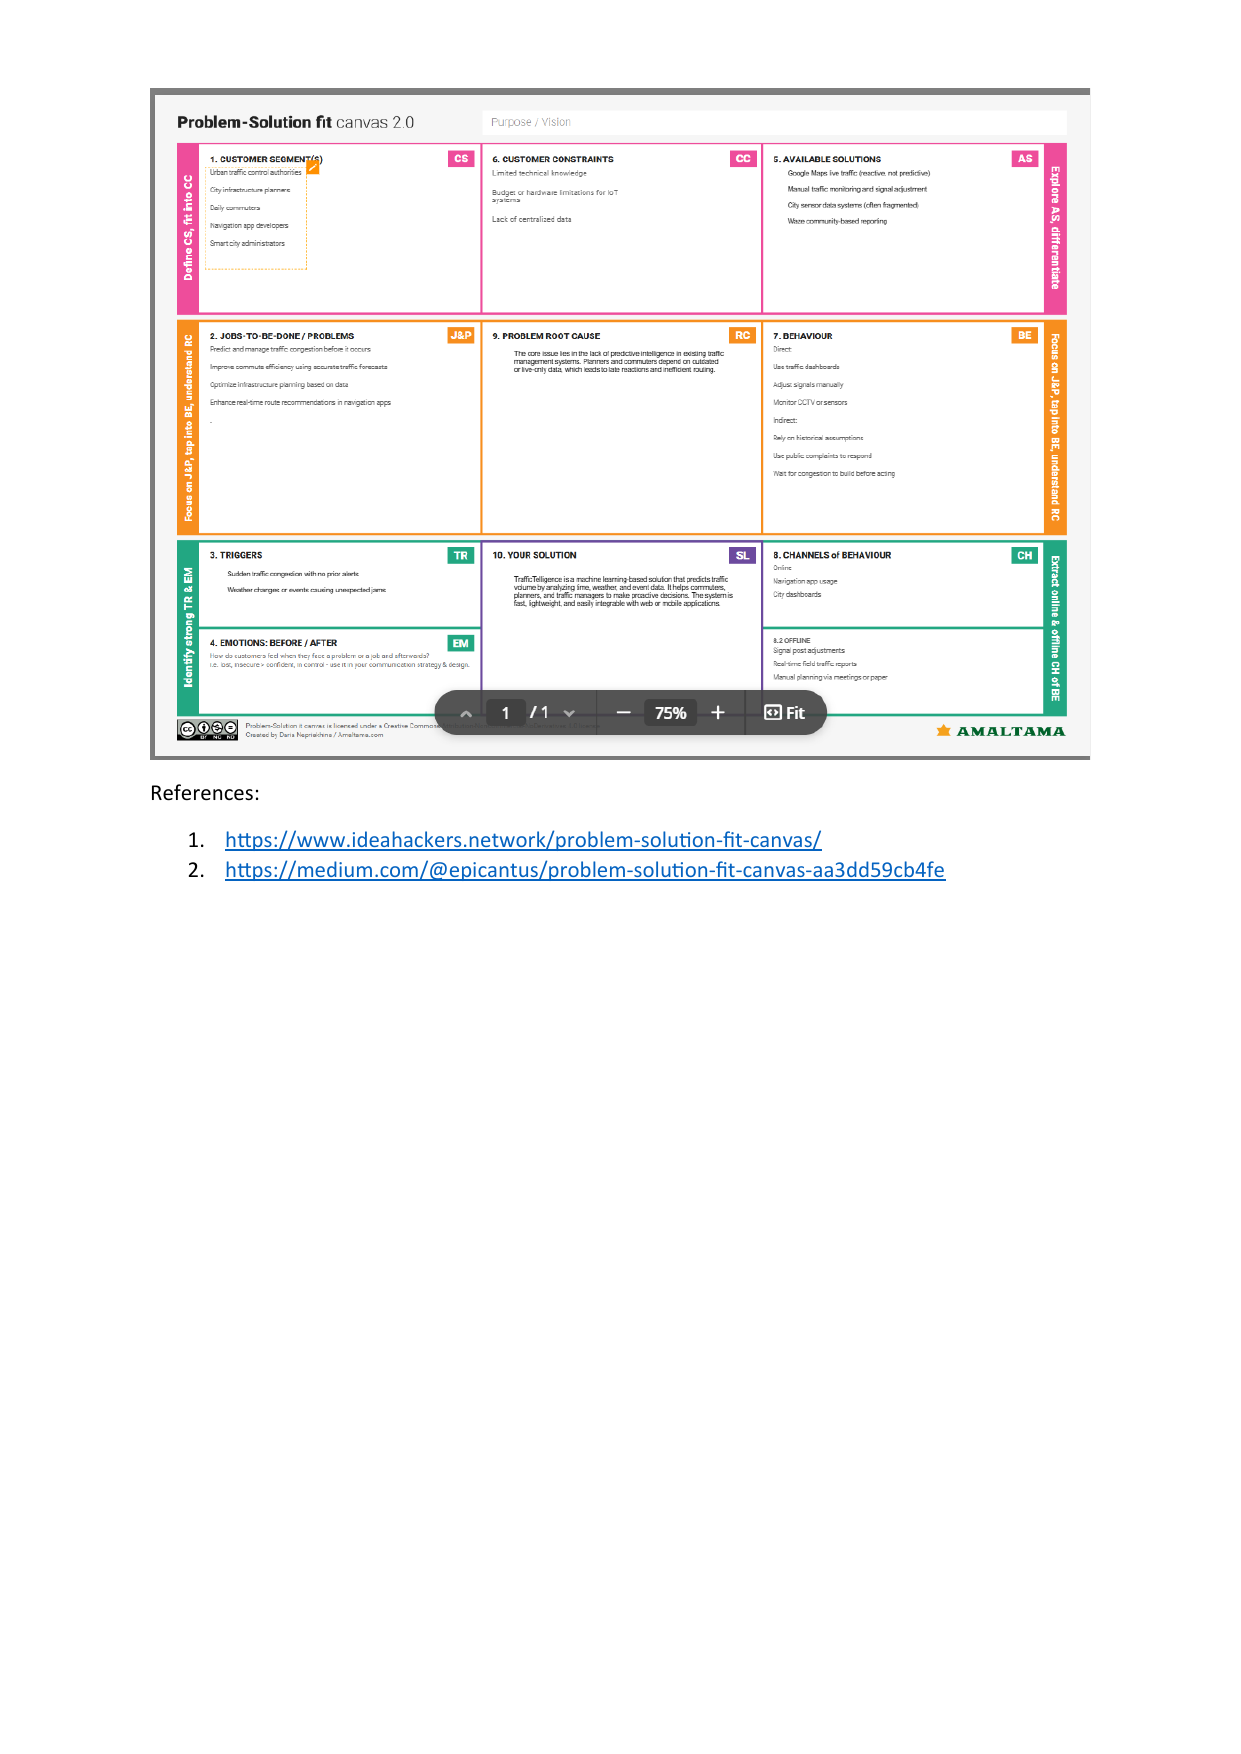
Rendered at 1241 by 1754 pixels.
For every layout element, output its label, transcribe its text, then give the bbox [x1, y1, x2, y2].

picture [150, 88, 1091, 760]
list https://www.ideahackers.network/problem-solution-fit-canvas/ [187, 825, 1090, 853]
text References: [150, 778, 1090, 806]
list https://medium.com/@epicantus/problem-solution-fit-canvas-aa3dd59cb4fe [187, 855, 1090, 883]
